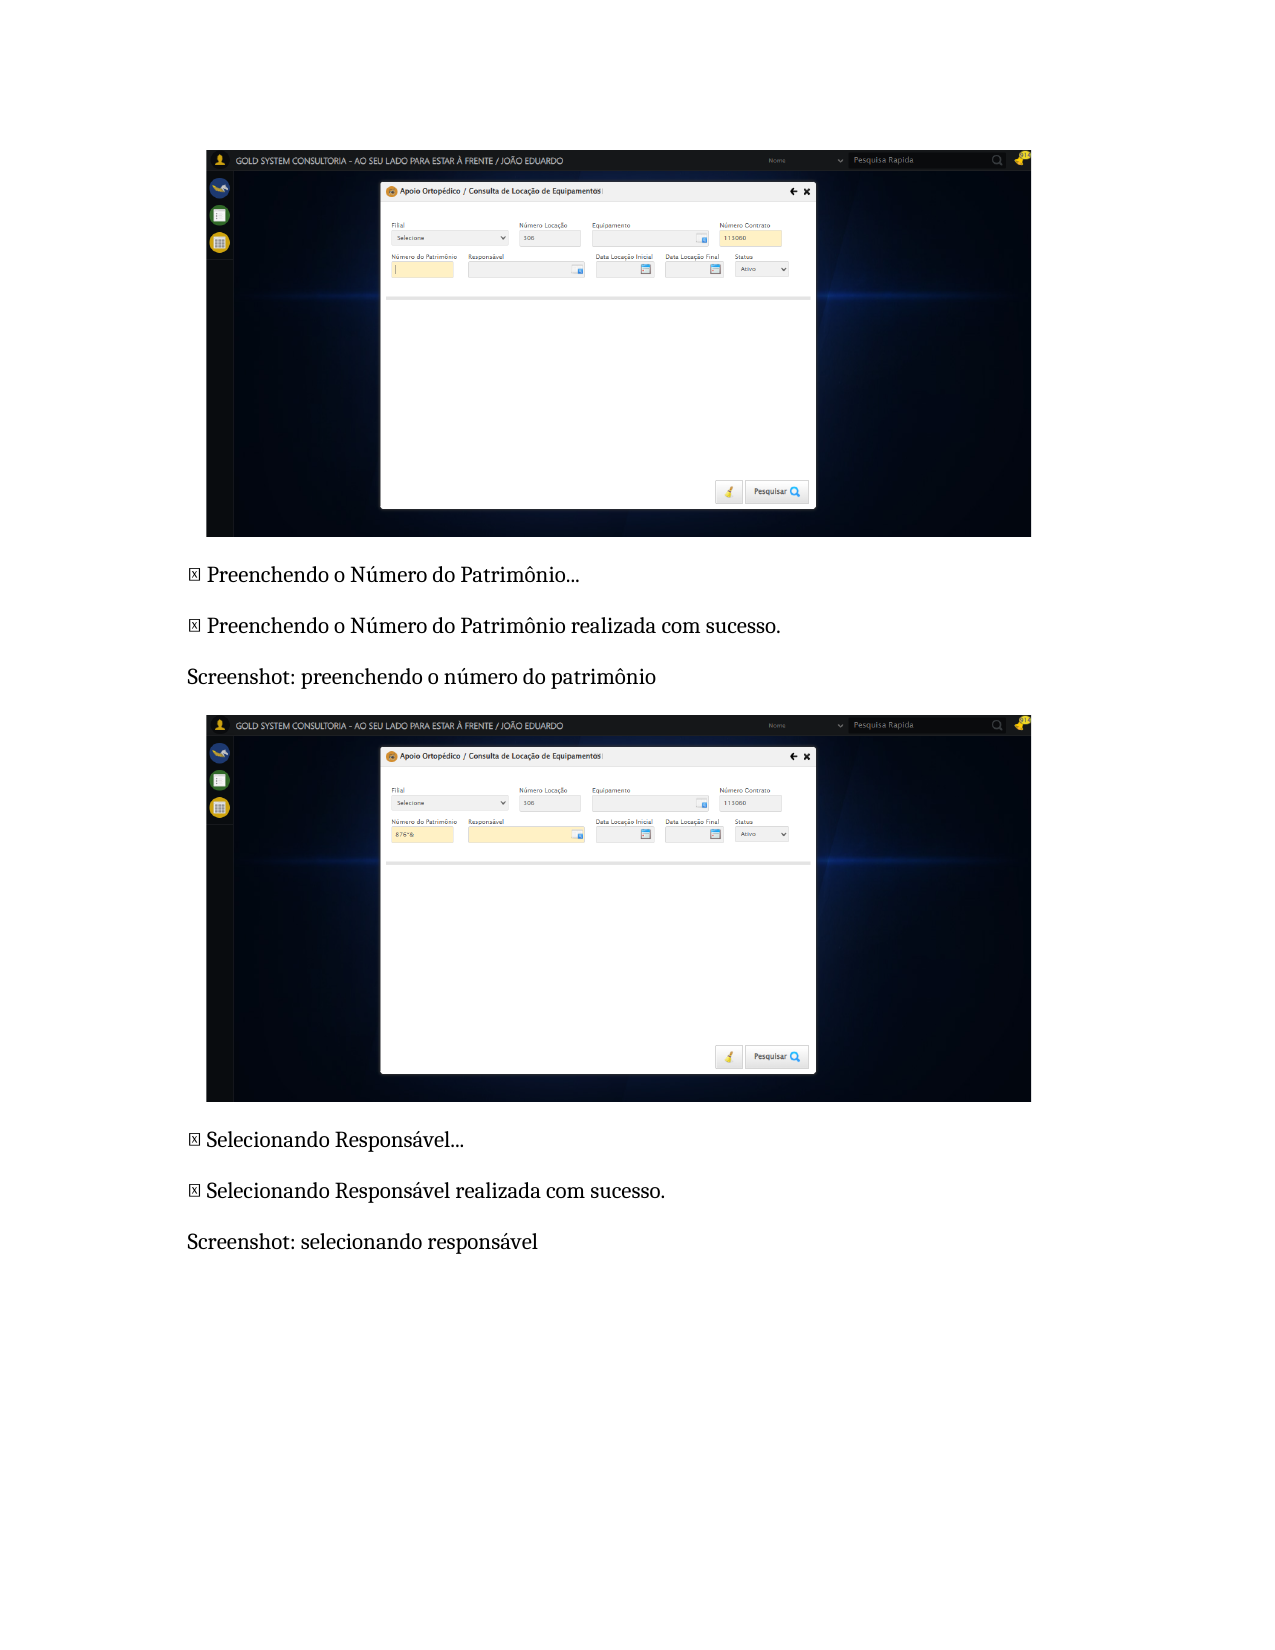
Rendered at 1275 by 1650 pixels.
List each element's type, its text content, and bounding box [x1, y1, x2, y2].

picture [206, 150, 1032, 537]
text 🔄 Selecionando Responsável... [187, 1127, 1087, 1153]
picture [206, 715, 1032, 1102]
text 🔄 Preenchendo o Número do Patrimônio... [187, 562, 1087, 588]
text Screenshot: preenchendo o número do patrimônio [187, 664, 1087, 690]
text ✅ Preenchendo o Número do Patrimônio realizada com sucesso. [187, 613, 1087, 639]
text ✅ Selecionando Responsável realizada com sucesso. [187, 1178, 1087, 1204]
text Screenshot: selecionando responsável [187, 1229, 1087, 1255]
